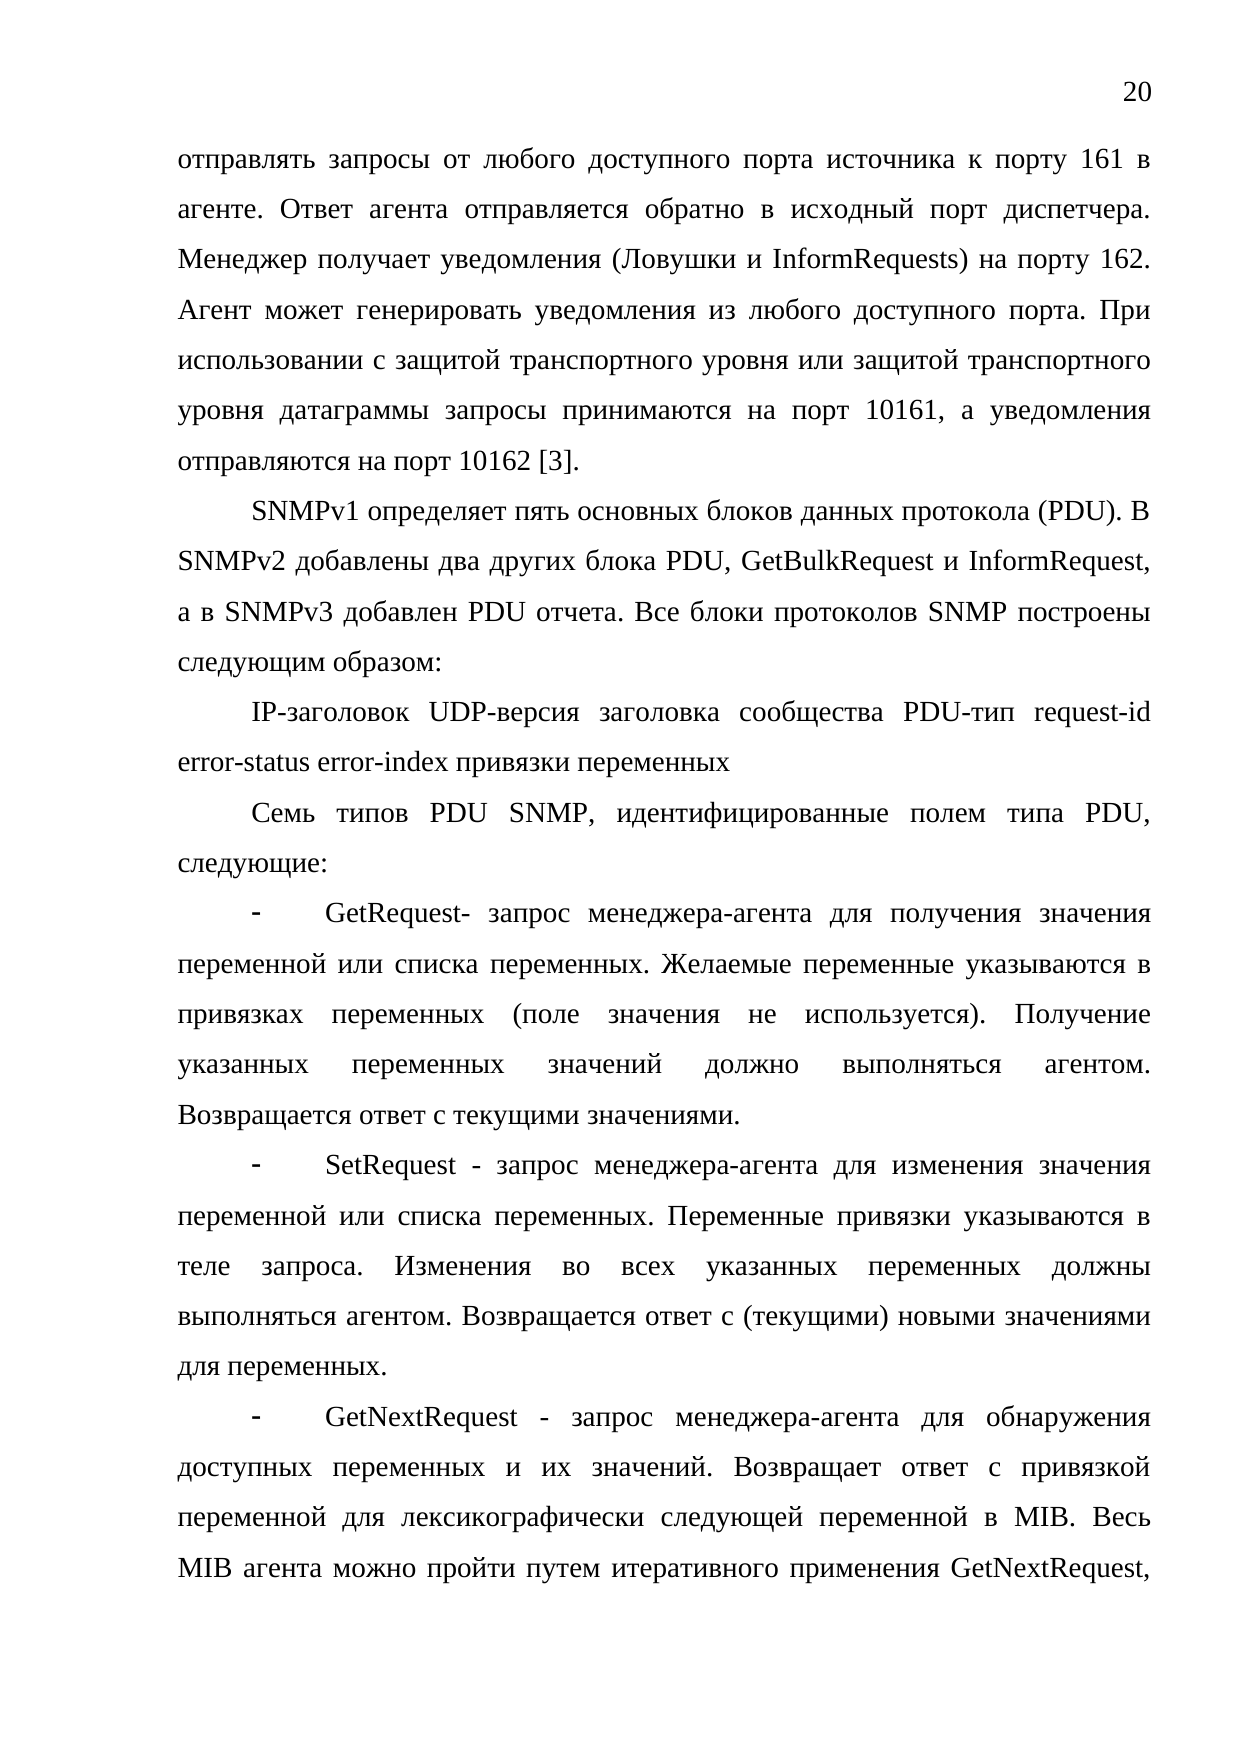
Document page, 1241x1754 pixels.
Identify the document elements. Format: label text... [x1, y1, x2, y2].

list GetRequest- запрос менеджера-агента для получения значения переменной или списка переменных. Желаемые переменные указываются в привязках переменных (поле значения не используется). Получение указанных переменных значений должно выполняться агентом. Возвращается ответ с текущими значениями. [177, 896, 1152, 1130]
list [177, 1399, 1152, 1583]
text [177, 141, 1152, 476]
text IP-заголовок UDP-версия заголовка сообщества PDU-тип request-id error-status error-index привязки переменных [177, 694, 1152, 778]
text SNMPv1 определяет пять основных блоков данных протокола (PDU). В SNMPv2 добавлены два других блока PDU, GetBulkRequest и InformRequest, а в SNMPv3 добавлен PDU отчета. Все блоки протоколов SNMP построены следующим образом: [177, 493, 1152, 677]
text Семь типов PDU SNMP, идентифицированные полем типа PDU, следующие: [177, 795, 1152, 879]
list SetRequest - запрос менеджера-агента для изменения значения переменной или списка переменных. Переменные привязки указываются в теле запроса. Изменения во всех указанных переменных должны выполняться агентом. Возвращается ответ с (текущими) новыми значениями для переменных. [177, 1147, 1152, 1382]
